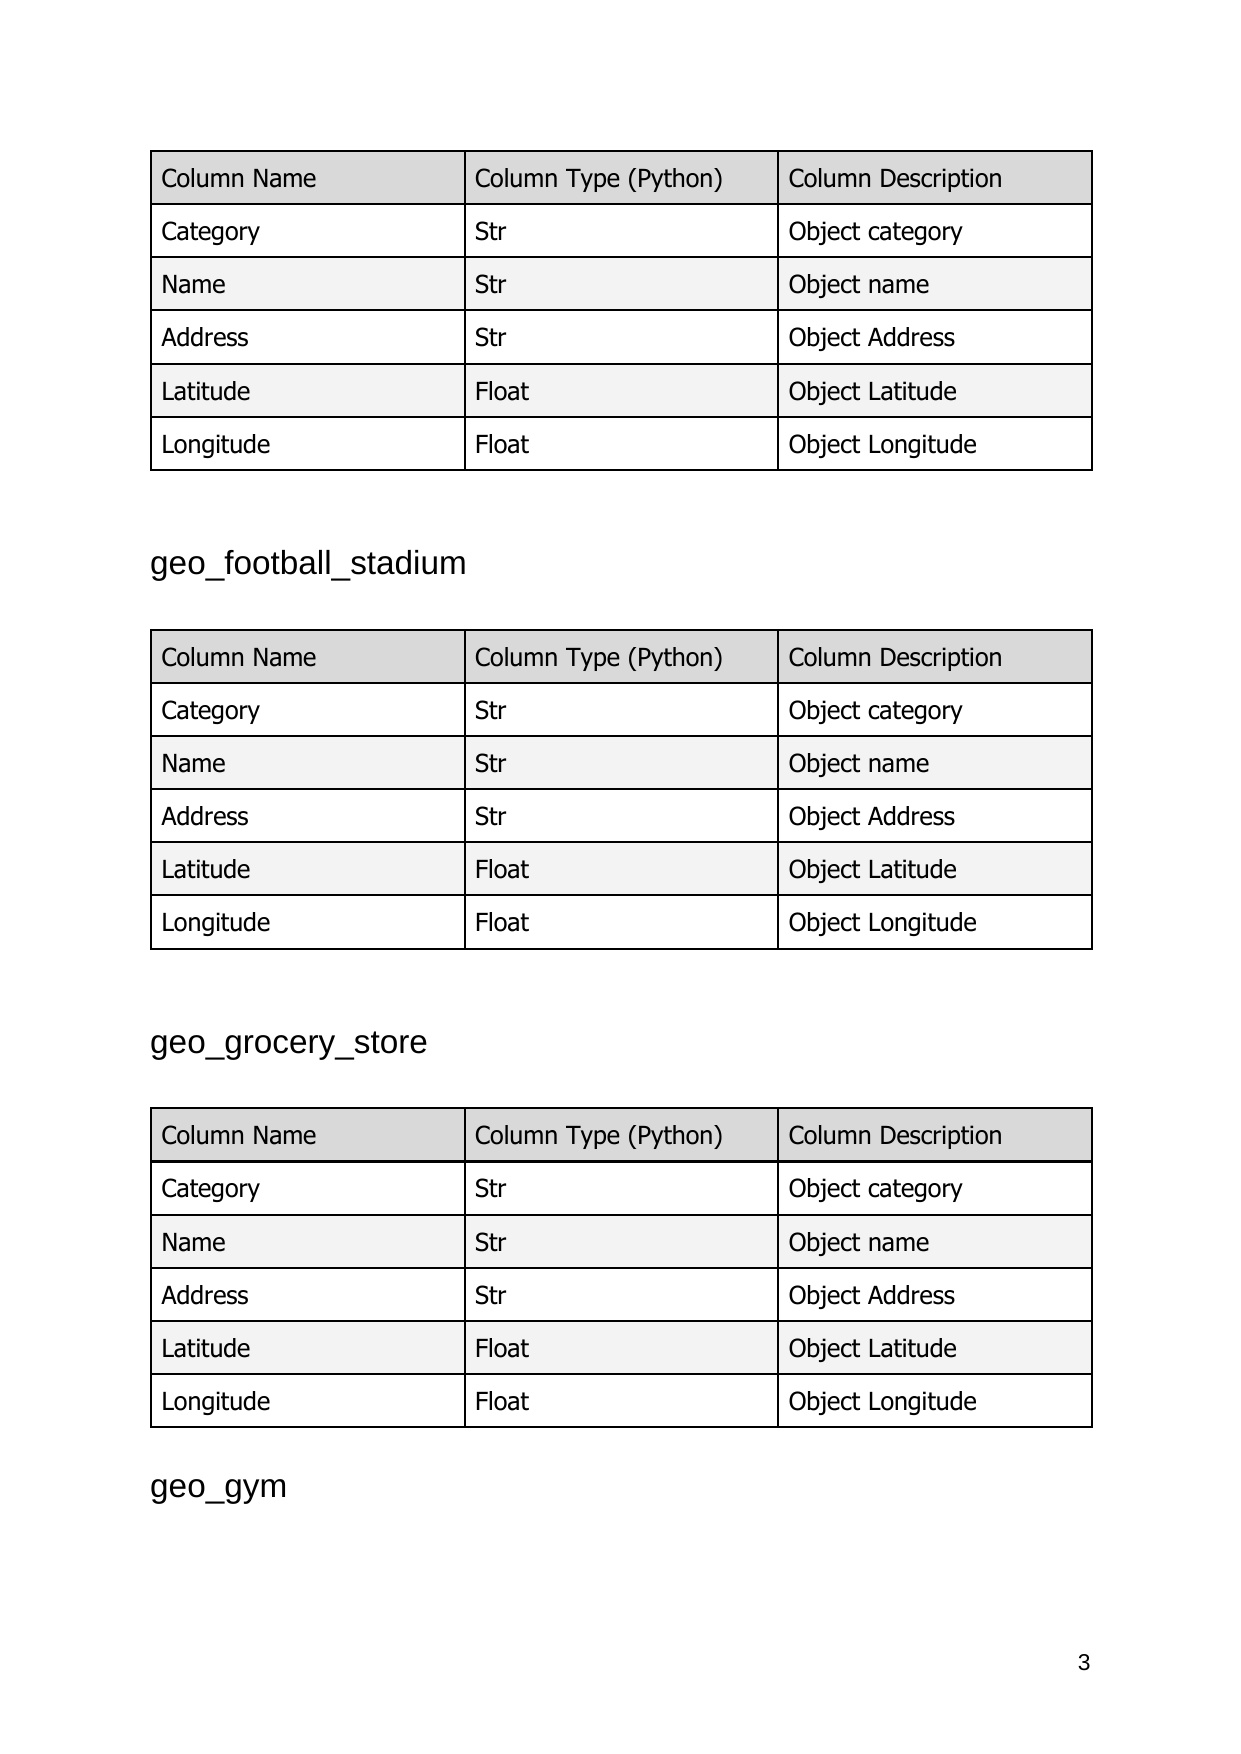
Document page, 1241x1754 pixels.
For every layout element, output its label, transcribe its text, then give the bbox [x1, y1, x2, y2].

table_header Column Description [779, 1109, 1091, 1160]
table_header Column Type (Python) [466, 1109, 777, 1160]
table_cell Float [466, 1375, 777, 1426]
table_cell Object category [779, 684, 1091, 735]
table_header Column Description [779, 631, 1091, 682]
table_cell Object Address [779, 1269, 1091, 1320]
table_header Column Type (Python) [466, 631, 777, 682]
table_cell Str [466, 790, 777, 841]
table_cell Str [466, 737, 777, 788]
table_cell Object Longitude [779, 418, 1091, 469]
table_cell Name [152, 258, 464, 309]
table_cell Object category [779, 205, 1091, 256]
table_cell Object Latitude [779, 365, 1091, 416]
table_cell Category [152, 684, 464, 735]
table_header Column Name [152, 631, 464, 682]
table_cell Object Latitude [779, 1322, 1091, 1373]
table_cell Object category [779, 1163, 1091, 1213]
table_cell Str [466, 1216, 777, 1267]
table_cell Float [466, 843, 777, 894]
table_cell Float [466, 365, 777, 416]
table_cell Float [466, 418, 777, 469]
table_header Column Description [779, 152, 1091, 203]
table_cell Str [466, 684, 777, 735]
table_cell Address [152, 1269, 464, 1320]
table_cell Str [466, 205, 777, 256]
table_header Column Name [152, 152, 464, 203]
table_cell Object Longitude [779, 896, 1091, 947]
table_cell Category [152, 205, 464, 256]
table_cell Address [152, 790, 464, 841]
table_cell Str [466, 311, 777, 362]
table_cell Longitude [152, 418, 464, 469]
subtitle geo_gym [150, 1466, 1090, 1504]
table_cell Address [152, 311, 464, 362]
table_cell Longitude [152, 896, 464, 947]
table_cell Category [152, 1163, 464, 1213]
table_cell Latitude [152, 843, 464, 894]
table_cell Name [152, 1216, 464, 1267]
table_cell Name [152, 737, 464, 788]
table_header Column Name [152, 1109, 464, 1160]
table_cell Object name [779, 1216, 1091, 1267]
table_cell Latitude [152, 365, 464, 416]
table_cell Float [466, 896, 777, 947]
table_cell Latitude [152, 1322, 464, 1373]
table_cell Object Address [779, 790, 1091, 841]
table_cell Str [466, 1163, 777, 1213]
table_cell Str [466, 1269, 777, 1320]
table_cell Object Latitude [779, 843, 1091, 894]
table_cell Object name [779, 258, 1091, 309]
table_cell Object Address [779, 311, 1091, 362]
table_cell Str [466, 258, 777, 309]
table_cell Object Longitude [779, 1375, 1091, 1426]
table_cell Longitude [152, 1375, 464, 1426]
table_cell Object name [779, 737, 1091, 788]
subtitle geo_grocery_store [150, 1022, 1090, 1060]
subtitle geo_football_stadium [150, 543, 1090, 581]
table_header Column Type (Python) [466, 152, 777, 203]
table_cell Float [466, 1322, 777, 1373]
